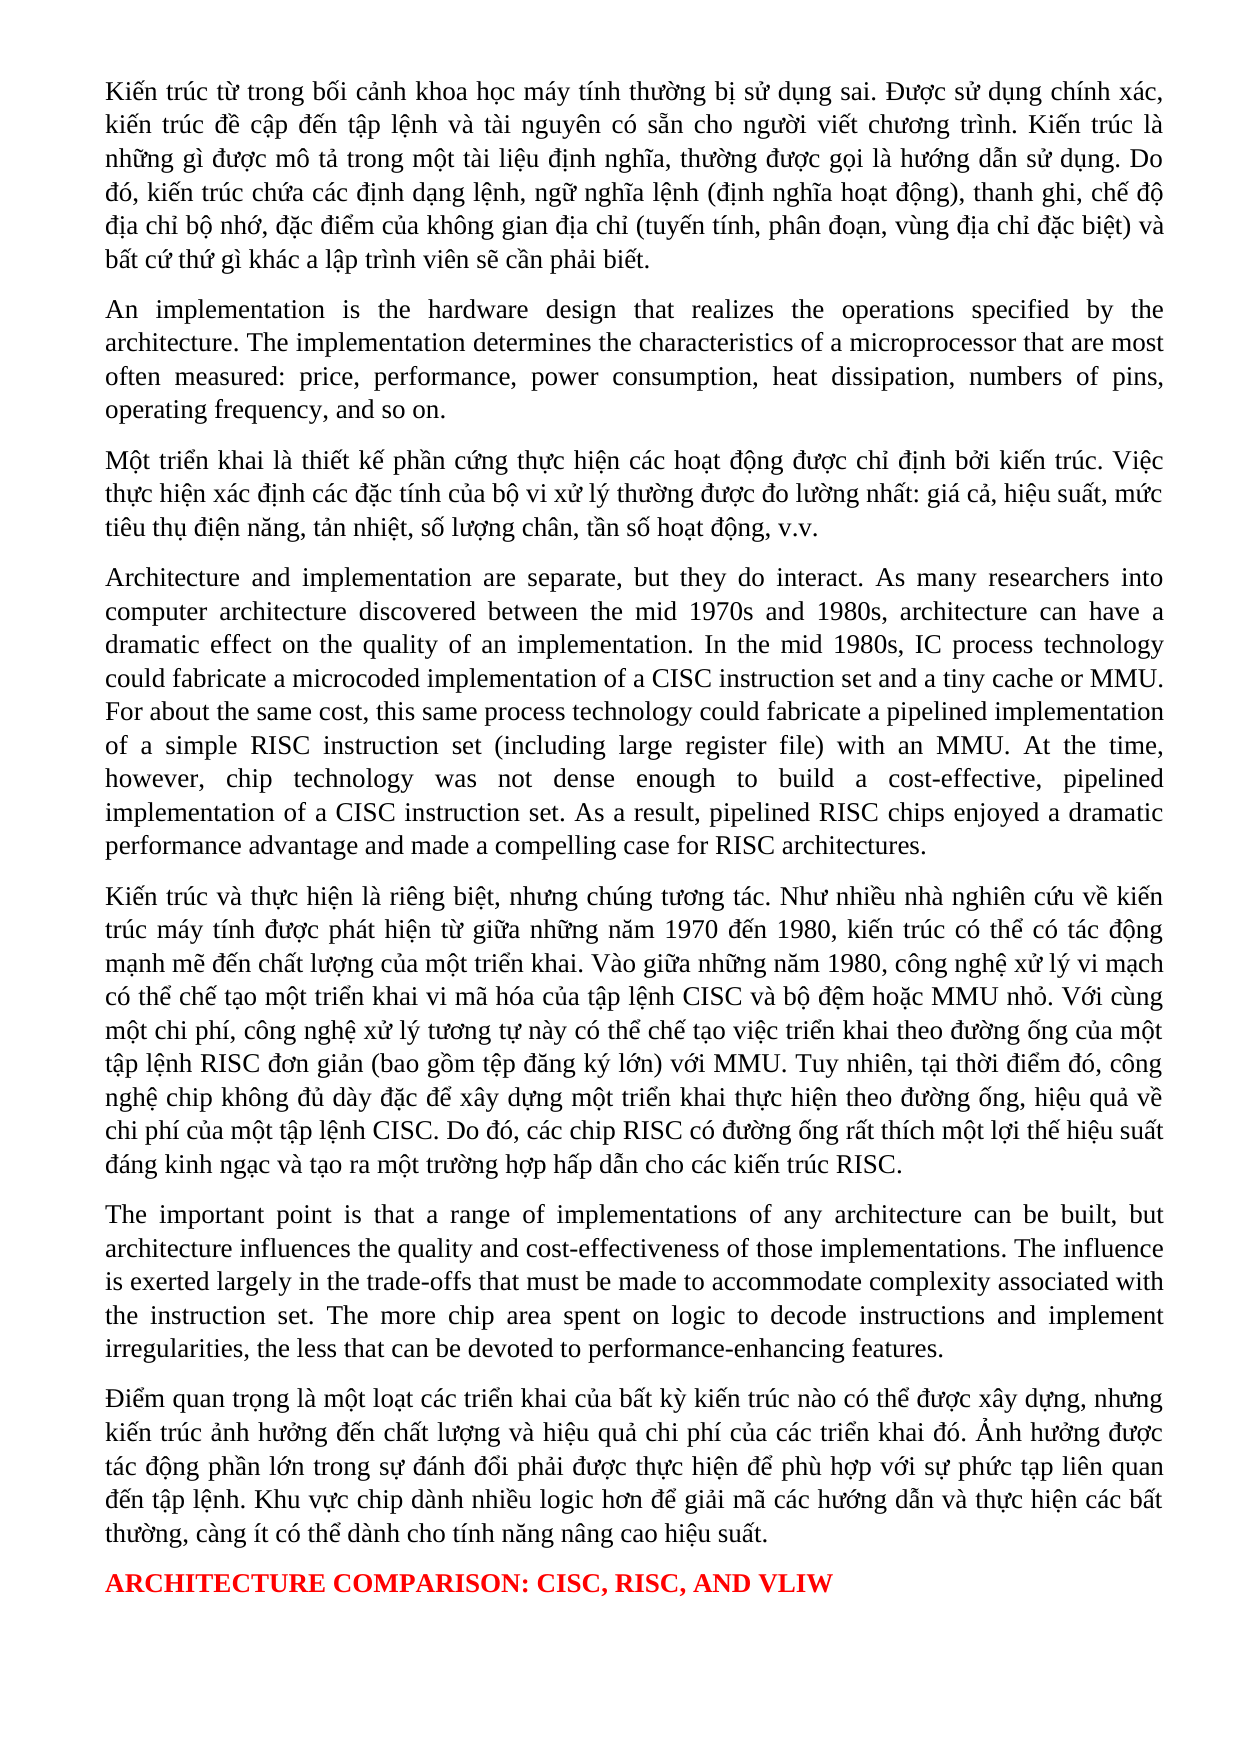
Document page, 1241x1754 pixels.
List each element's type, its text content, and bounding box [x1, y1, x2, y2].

text Kiến trúc từ trong bối cảnh khoa học máy tính thường bị sử dụng sai. Được sử dụng chính xác, kiến trúc đề cập đến tập lệnh và tài nguyên có sẵn cho người viết chương trình. Kiến trúc là những gì được mô tả trong một tài liệu định nghĩa, thường được gọi là hướng dẫn sử dụng. Do đó, kiến trúc chứa các định dạng lệnh, ngữ nghĩa lệnh (định nghĩa hoạt động), thanh ghi, chế độ địa chỉ bộ nhớ, đặc điểm của không gian địa chỉ (tuyến tính, phân đoạn, vùng địa chỉ đặc biệt) và bất cứ thứ gì khác a lập trình viên sẽ cần phải biết. [105, 75, 1165, 274]
text An implementation is the hardware design that realizes the operations specified by the architecture. The implementation determines the characteristics of a microprocessor that are most often measured: price, performance, power consumption, heat dissipation, numbers of pins, operating frequency, and so on. [105, 293, 1165, 425]
text Kiến trúc và thực hiện là riêng biệt, nhưng chúng tương tác. Như nhiều nhà nghiên cứu về kiến trúc máy tính được phát hiện từ giữa những năm 1970 đến 1980, kiến trúc có thể có tác động mạnh mẽ đến chất lượng của một triển khai. Vào giữa những năm 1980, công nghệ xử lý vi mạch có thể chế tạo một triển khai vi mã hóa của tập lệnh CISC và bộ đệm hoặc MMU nhỏ. Với cùng một chi phí, công nghệ xử lý tương tự này có thể chế tạo việc triển khai theo đường ống của một tập lệnh RISC đơn giản (bao gồm tệp đăng ký lớn) với MMU. Tuy nhiên, tại thời điểm đó, công nghệ chip không đủ dày đặc để xây dựng một triển khai thực hiện theo đường ống, hiệu quả về chi phí của một tập lệnh CISC. Do đó, các chip RISC có đường ống rất thích một lợi thế hiệu suất đáng kinh ngạc và tạo ra một trường hợp hấp dẫn cho các kiến trúc RISC. [105, 879, 1165, 1179]
text The important point is that a range of implementations of any architecture can be built, but architecture influences the quality and cost-effectiveness of those implementations. The influence is exerted largely in the trade-offs that must be made to accommodate complexity associated with the instruction set. The more chip area spent on logic to decode instructions and implement irregularities, the less that can be devoted to performance-enhancing features. [105, 1198, 1165, 1363]
text Điểm quan trọng là một loạt các triển khai của bất kỳ kiến trúc nào có thể được xây dựng, nhưng kiến trúc ảnh hưởng đến chất lượng và hiệu quả chi phí của các triển khai đó. Ảnh hưởng được tác động phần lớn trong sự đánh đổi phải được thực hiện để phù hợp với sự phức tạp liên quan đến tập lệnh. Khu vực chip dành nhiều logic hơn để giải mã các hướng dẫn và thực hiện các bất thường, càng ít có thể dành cho tính năng nâng cao hiệu suất. [105, 1382, 1165, 1548]
text Một triển khai là thiết kế phần cứng thực hiện các hoạt động được chỉ định bởi kiến trúc. Việc thực hiện xác định các đặc tính của bộ vi xử lý thường được đo lường nhất: giá cả, hiệu suất, mức tiêu thụ điện năng, tản nhiệt, số lượng chân, tần số hoạt động, v.v. [105, 444, 1165, 542]
text ARCHITECTURE COMPARISON: CISC, RISC, AND VLIW [105, 1567, 1165, 1598]
text Architecture and implementation are separate, but they do interact. As many researchers into computer architecture discovered between the mid 1970s and 1980s, architecture can have a dramatic effect on the quality of an implementation. In the mid 1980s, IC process technology could fabricate a microcoded implementation of a CISC instruction set and a tiny cache or MMU. For about the same cost, this same process technology could fabricate a pipelined implementation of a simple RISC instruction set (including large register file) with an MMU. At the time, however, chip technology was not dense enough to build a cost-effective, pipelined implementation of a CISC instruction set. As a result, pipelined RISC chips enjoyed a dramatic performance advantage and made a compelling case for RISC architectures. [105, 561, 1165, 861]
